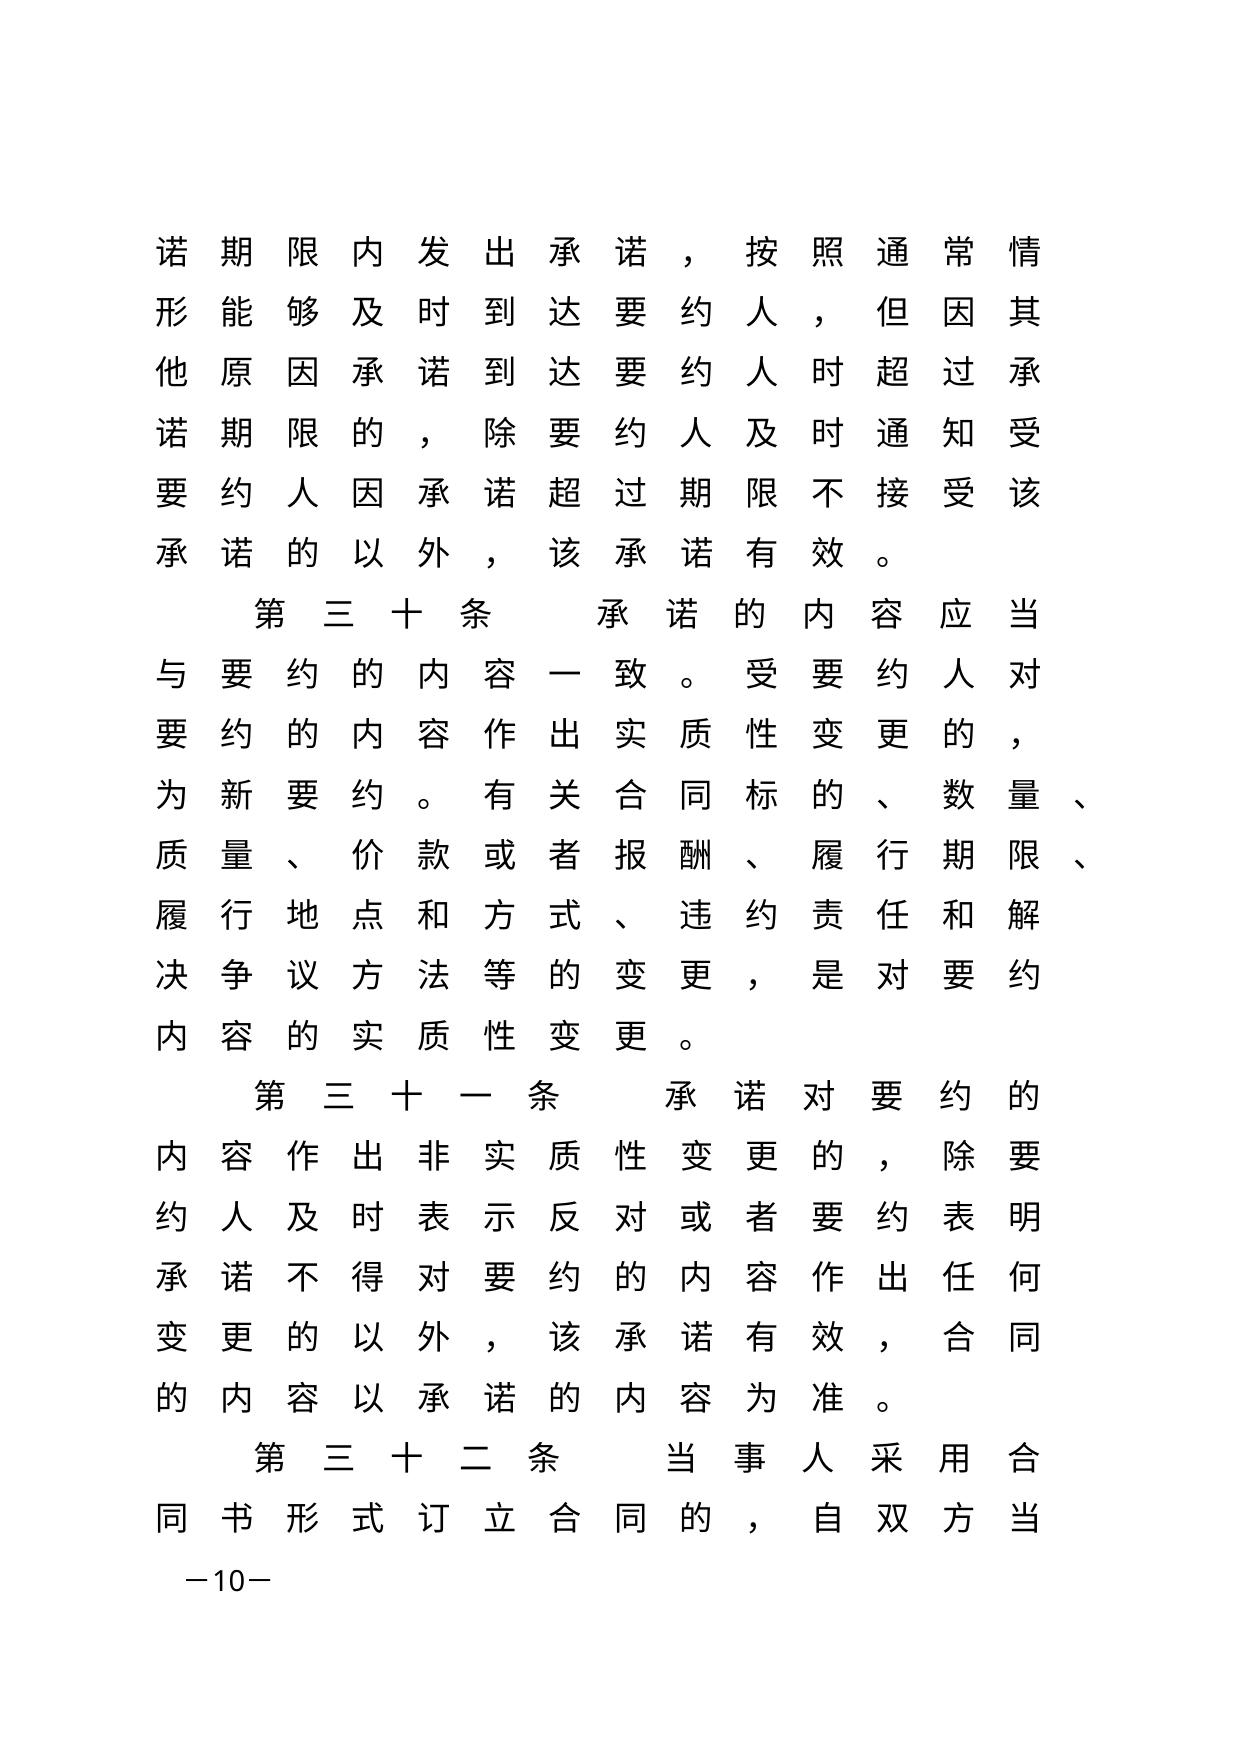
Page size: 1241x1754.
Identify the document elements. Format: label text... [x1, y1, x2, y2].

text 第三十一条 承诺对要约的内容作出非实质性变更的，除要约人及时表示反对或者要约表明承诺不得对要约的内容作出任何变更的以外，该承诺有效，合同的内容以承诺的内容为准。 [155, 1064, 1073, 1426]
text 第三十二条 当事人采用合同书形式订立合同的，自双方当事人签字或者盖章时合同成立。 [155, 1426, 1073, 1546]
text 第三十条 承诺的内容应当与要约的内容一致。受要约人对要约的内容作出实质性变更的，为新要约。有关合同标的、数量、质量、价款或者报酬、履行期限、履行地点和方式、违约责任和解决争议方法等的变更，是对要约内容的实质性变更。 [155, 581, 1073, 1064]
text 第二十九条 受要约人在承诺期限内发出承诺，按照通常情形能够及时到达要约人，但因其他原因承诺到达要约人时超过承诺期限的，除要约人及时通知受要约人因承诺超过期限不接受该承诺的以外，该承诺有效。 [155, 219, 1073, 581]
